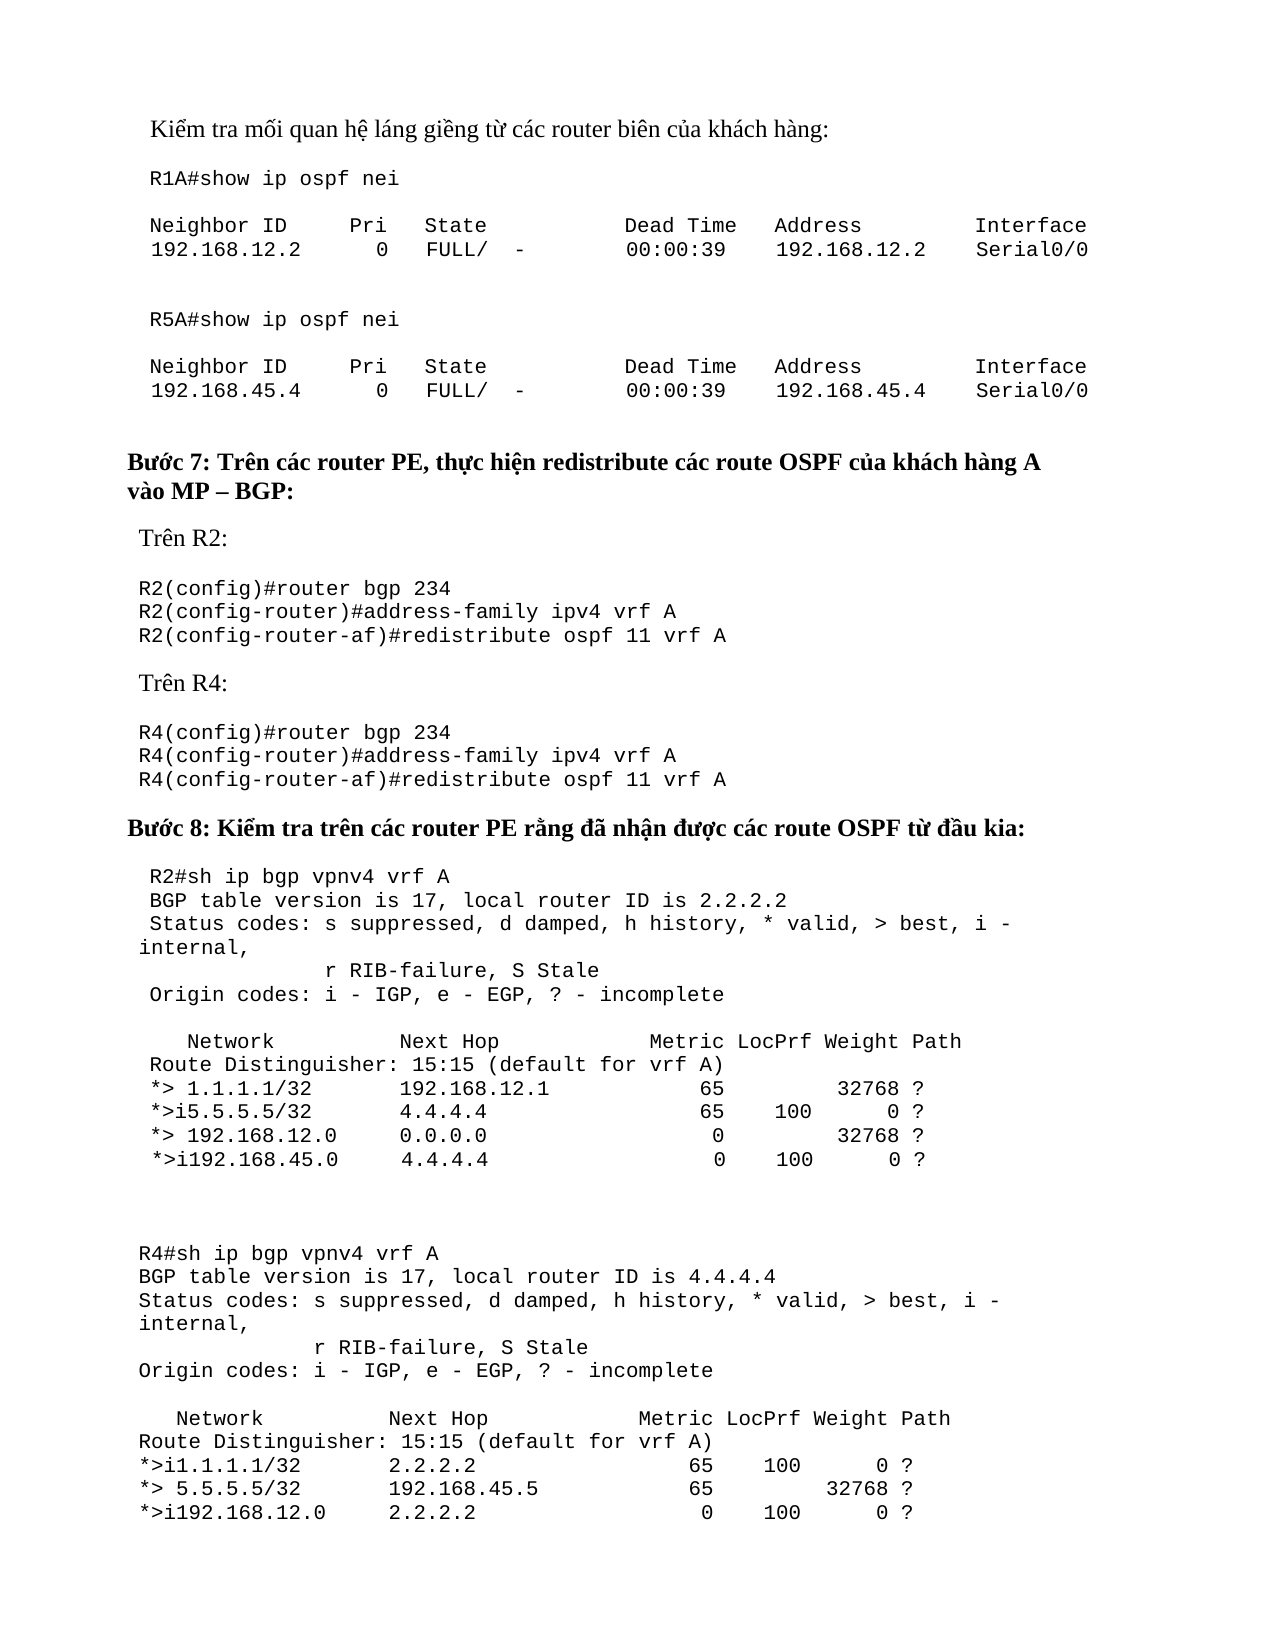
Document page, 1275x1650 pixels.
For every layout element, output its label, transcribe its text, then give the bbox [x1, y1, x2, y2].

text BGP table version is 17, local router ID is 4.4.4.4 [138, 1265, 1096, 1288]
text Trên R4: [127, 672, 1096, 696]
text Origin codes: i - IGP, e - EGP, ? - incomplete [138, 982, 1096, 1006]
text Status codes: s suppressed, d damped, h history, * valid, > best, i - internal, [138, 912, 1096, 959]
text *>i192.168.12.0 2.2.2.2 0 100 0 ? [138, 1500, 1096, 1524]
text BGP table version is 17, local router ID is 2.2.2.2 [138, 888, 1096, 912]
text r RIB-failure, S Stale [138, 1336, 1096, 1359]
text *> 192.168.12.0 0.0.0.0 0 32768 ? [138, 1124, 1096, 1147]
text *>i5.5.5.5/32 4.4.4.4 65 100 0 ? [138, 1100, 1096, 1124]
text *> 1.1.1.1/32 192.168.12.1 65 32768 ? [138, 1077, 1096, 1100]
text Origin codes: i - IGP, e - EGP, ? - incomplete [138, 1359, 1096, 1383]
text 192.168.45.4 0 FULL/ - 00:00:39 192.168.45.4 Serial0/0 [127, 379, 1096, 402]
text R4#sh ip bgp vpnv4 vrf A [138, 1241, 1096, 1265]
text 192.168.12.2 0 FULL/ - 00:00:39 192.168.12.2 Serial0/0 [127, 237, 1096, 261]
text R5A#show ip ospf nei [138, 308, 1096, 332]
text R4(config-router)#address-family ipv4 vrf A R4(config-router-af)#redistribute ospf 11 vrf A [138, 745, 772, 793]
text Neighbor ID Pri State Dead Time Address Interface [138, 214, 1096, 237]
text *>i1.1.1.1/32 2.2.2.2 65 100 0 ? [138, 1453, 1096, 1477]
text Route Distinguisher: 15:15 (default for vrf A) [138, 1430, 1096, 1453]
text Kiểm tra mối quan hệ láng giềng từ các router biên của khách hàng: [150, 114, 1051, 143]
text Network Next Hop Metric LocPrf Weight Path [138, 1029, 1096, 1053]
text Trên R2: [127, 528, 1096, 552]
text R2(config-router)#address-family ipv4 vrf A R2(config-router-af)#redistribute ospf 11 vrf A [138, 601, 772, 649]
text Status codes: s suppressed, d damped, h history, * valid, > best, i - internal, [138, 1288, 1096, 1336]
text *>i192.168.45.0 4.4.4.4 0 100 0 ? [127, 1147, 1096, 1171]
text R4(config)#router bgp 234 [138, 722, 1096, 745]
text R2(config)#router bgp 234 [138, 578, 1096, 601]
text Route Distinguisher: 15:15 (default for vrf A) [138, 1053, 1096, 1077]
text *> 5.5.5.5/32 192.168.45.5 65 32768 ? [138, 1477, 1096, 1500]
text R1A#show ip ospf nei [138, 167, 1096, 190]
text Neighbor ID Pri State Dead Time Address Interface [138, 355, 1096, 379]
text R2#sh ip bgp vpnv4 vrf A [138, 865, 1096, 888]
text Bước 8: Kiểm tra trên các router PE rằng đã nhận được các route OSPF từ đầu kia: [127, 816, 1097, 841]
text Bước 7: Trên các router PE, thực hiện redistribute các route OSPF của khách hàng A vào MP – BGP: [127, 447, 1051, 504]
text Network Next Hop Metric LocPrf Weight Path [138, 1406, 1096, 1430]
text r RIB-failure, S Stale [138, 959, 1096, 982]
